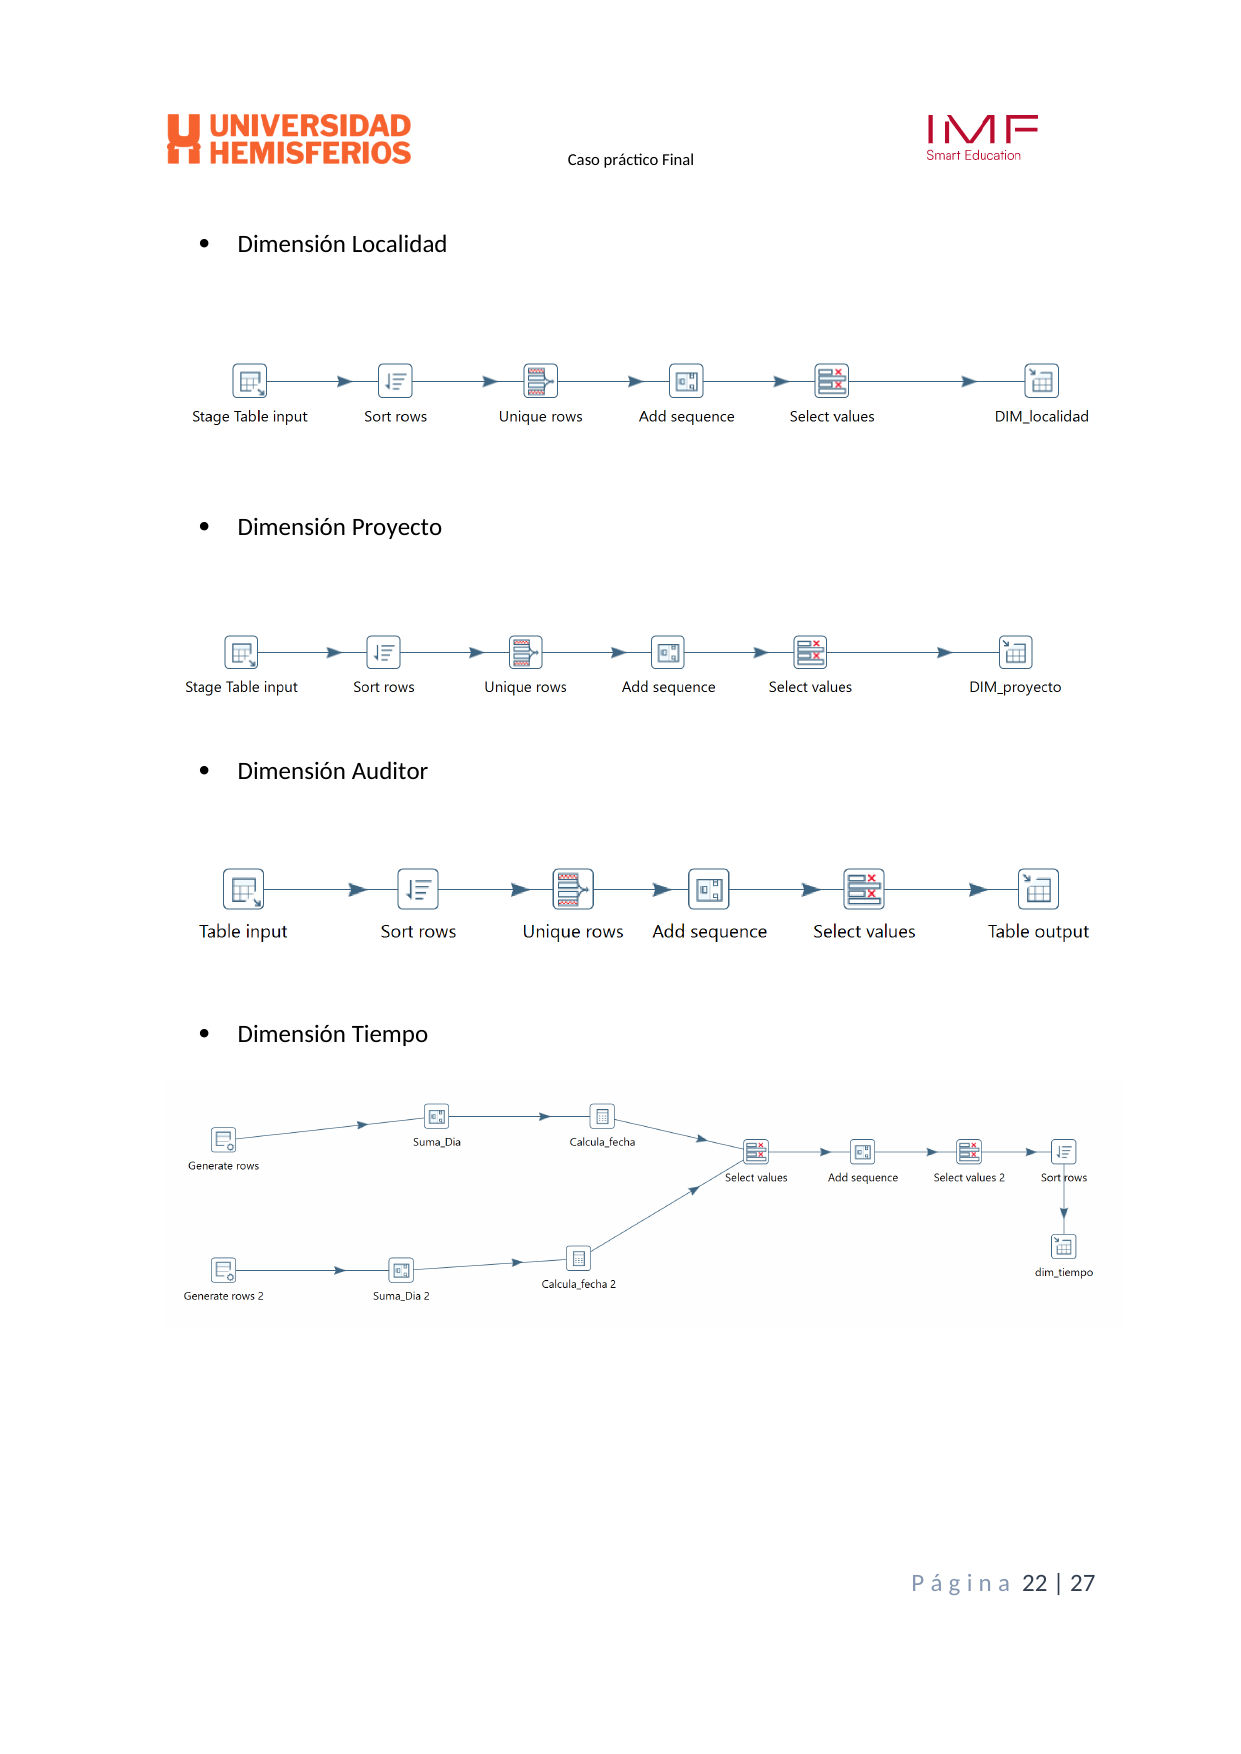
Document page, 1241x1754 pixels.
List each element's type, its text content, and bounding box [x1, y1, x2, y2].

picture [916, 102, 1049, 166]
picture [162, 816, 1123, 987]
picture [162, 110, 413, 166]
picture [162, 289, 1123, 481]
list Dimensión Auditor [200, 755, 1122, 785]
list Dimensión Localidad [200, 228, 1122, 258]
list Dimensión Proyecto [200, 512, 1122, 542]
list Dimensión Tiempo [200, 1018, 1122, 1048]
picture [162, 573, 1123, 724]
picture [162, 1079, 1123, 1328]
